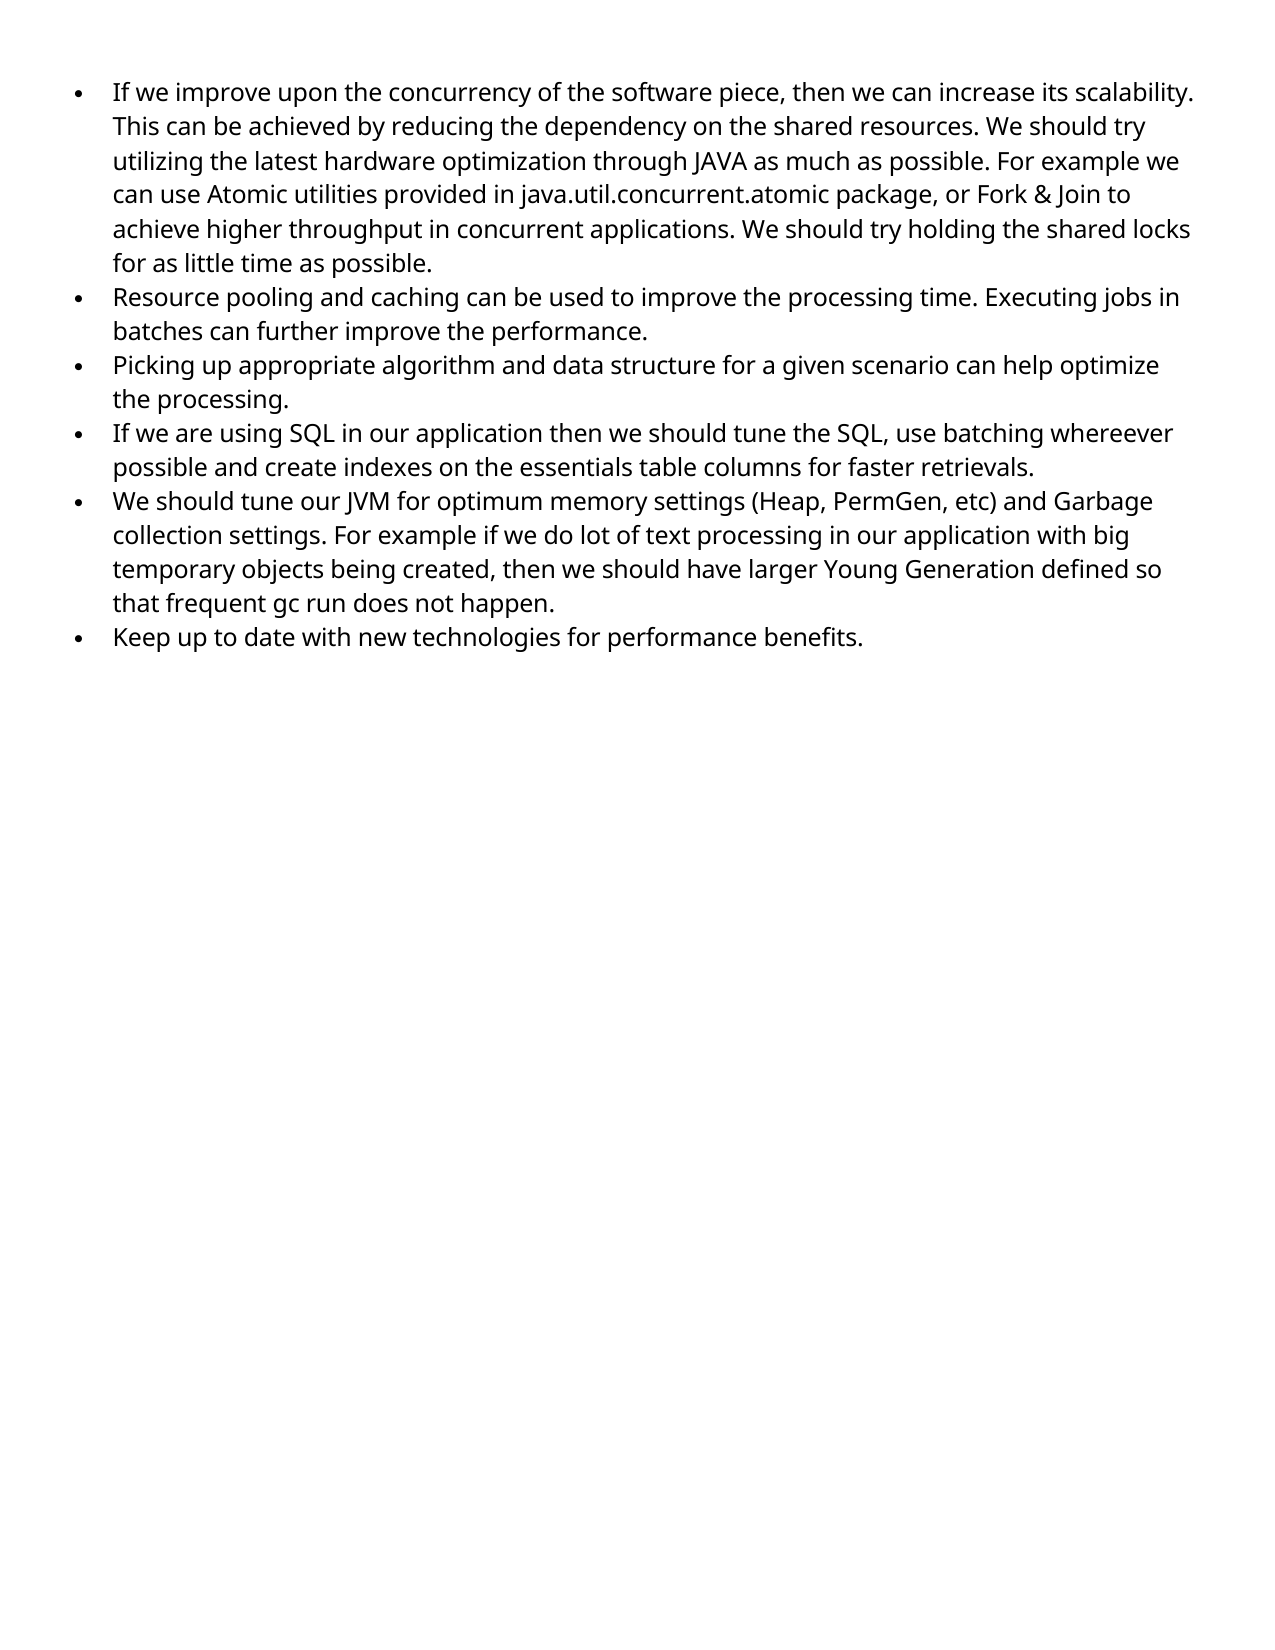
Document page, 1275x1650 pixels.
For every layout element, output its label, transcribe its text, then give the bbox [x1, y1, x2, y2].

list Keep up to date with new technologies for performance benefits. [75, 620, 1200, 654]
list Resource pooling and caching can be used to improve the processing time. Executing jobs in batches can further improve the performance. [75, 279, 1200, 347]
list If we improve upon the concurrency of the software piece, then we can increase its scalability. This can be achieved by reducing the dependency on the shared resources. We should try utilizing the latest hardware optimization through JAVA as much as possible. For example we can use Atomic utilities provided in java.util.concurrent.atomic package, or Fork & Join to achieve higher throughput in concurrent applications. We should try holding the shared locks for as little time as possible. [75, 75, 1200, 279]
list If we are using SQL in our application then we should tune the SQL, use batching whereever possible and create indexes on the essentials table columns for faster retrievals. [75, 416, 1200, 484]
list We should tune our JVM for optimum memory settings (Heap, PermGen, etc) and Garbage collection settings. For example if we do lot of text processing in our application with big temporary objects being created, then we should have larger Young Generation defined so that frequent gc run does not happen. [75, 484, 1200, 620]
list Picking up appropriate algorithm and data structure for a given scenario can help optimize the processing. [75, 347, 1200, 416]
